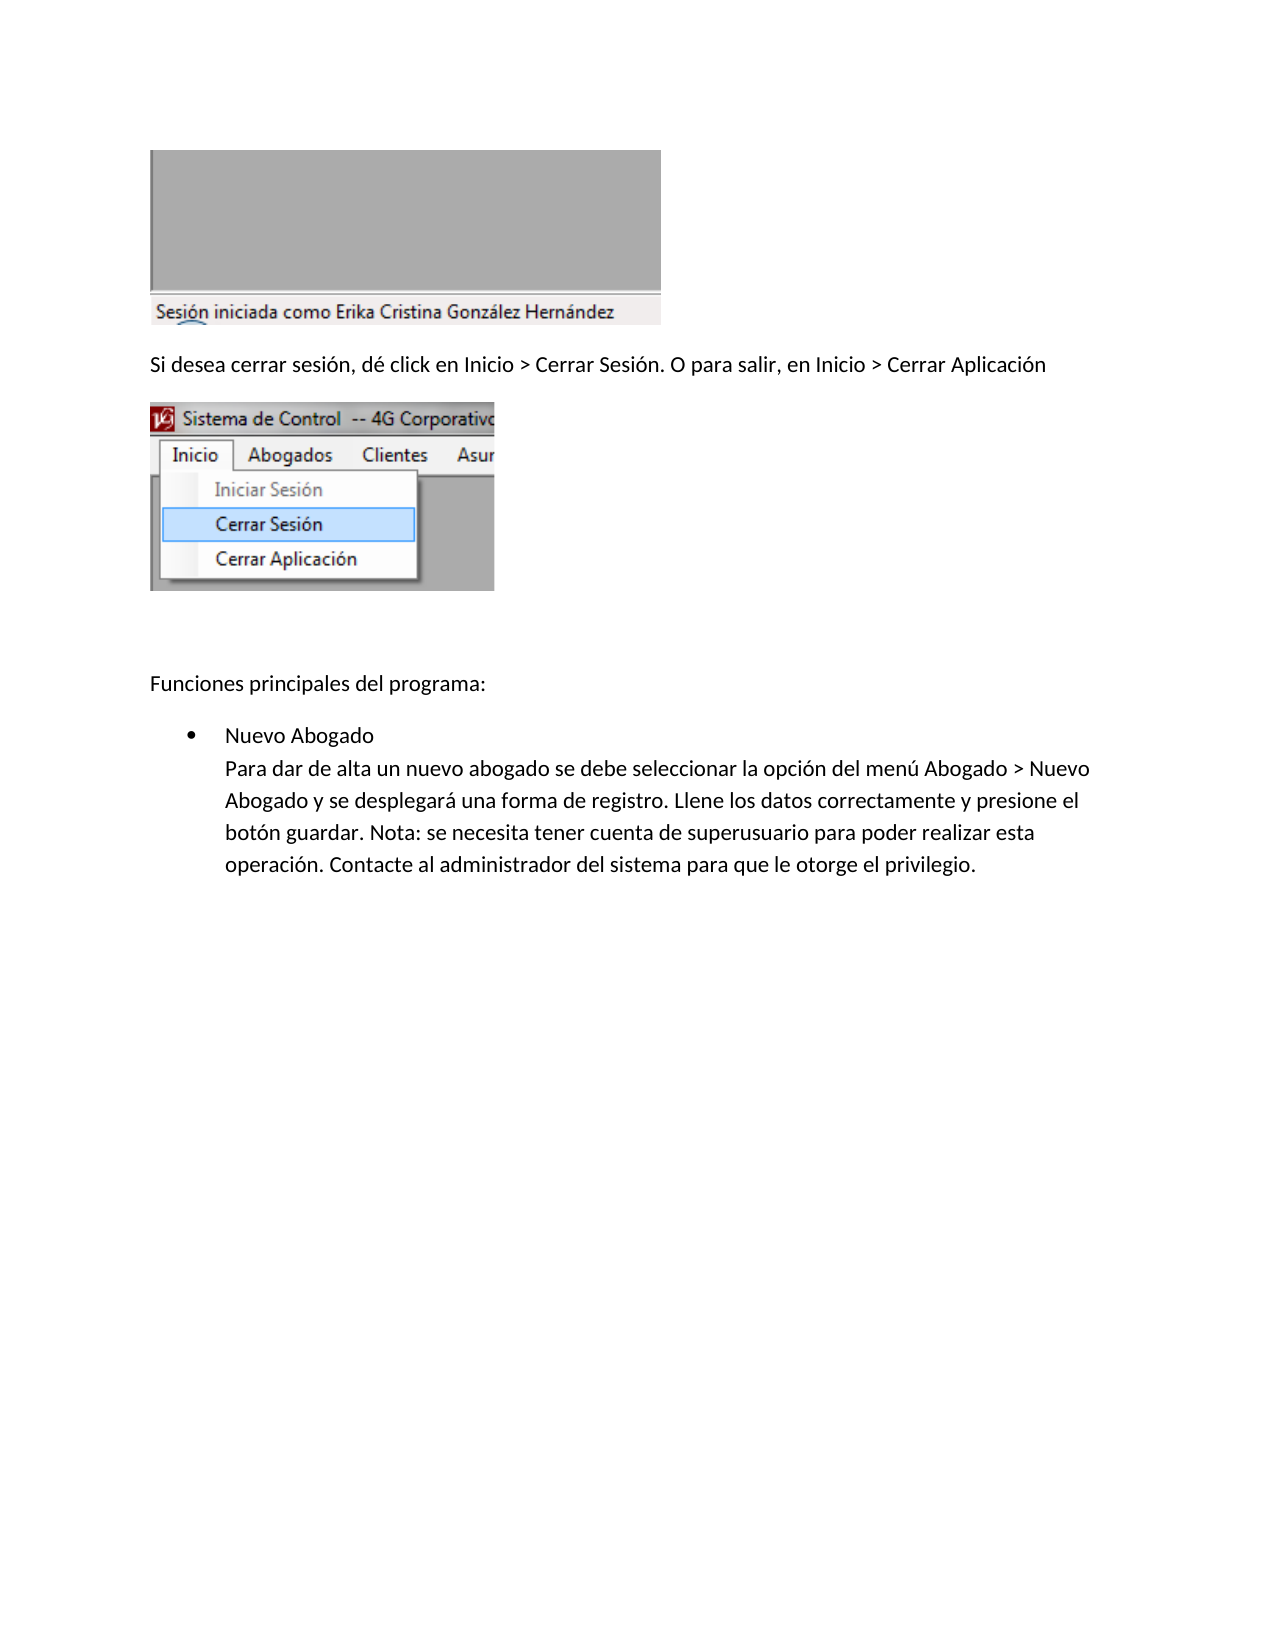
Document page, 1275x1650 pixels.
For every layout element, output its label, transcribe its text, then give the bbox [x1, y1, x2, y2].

list Nuevo Abogado [187, 722, 1125, 750]
picture [150, 150, 661, 325]
text Si desea cerrar sesión, dé click en Inicio > Cerrar Sesión. O para salir, en Inicio > Cerrar Aplicación [150, 350, 1125, 378]
text Funciones principales del programa: [150, 669, 1125, 697]
list Para dar de alta un nuevo abogado se debe seleccionar la opción del menú Abogado > Nuevo Abogado y se desplegará una forma de registro. Llene los datos correctamente y presione el botón guardar. Nota: se necesita tener cuenta de superusuario para poder realizar esta operación. Contacte al administrador del sistema para que le otorge el privilegio. [225, 754, 1125, 878]
picture [150, 402, 495, 591]
